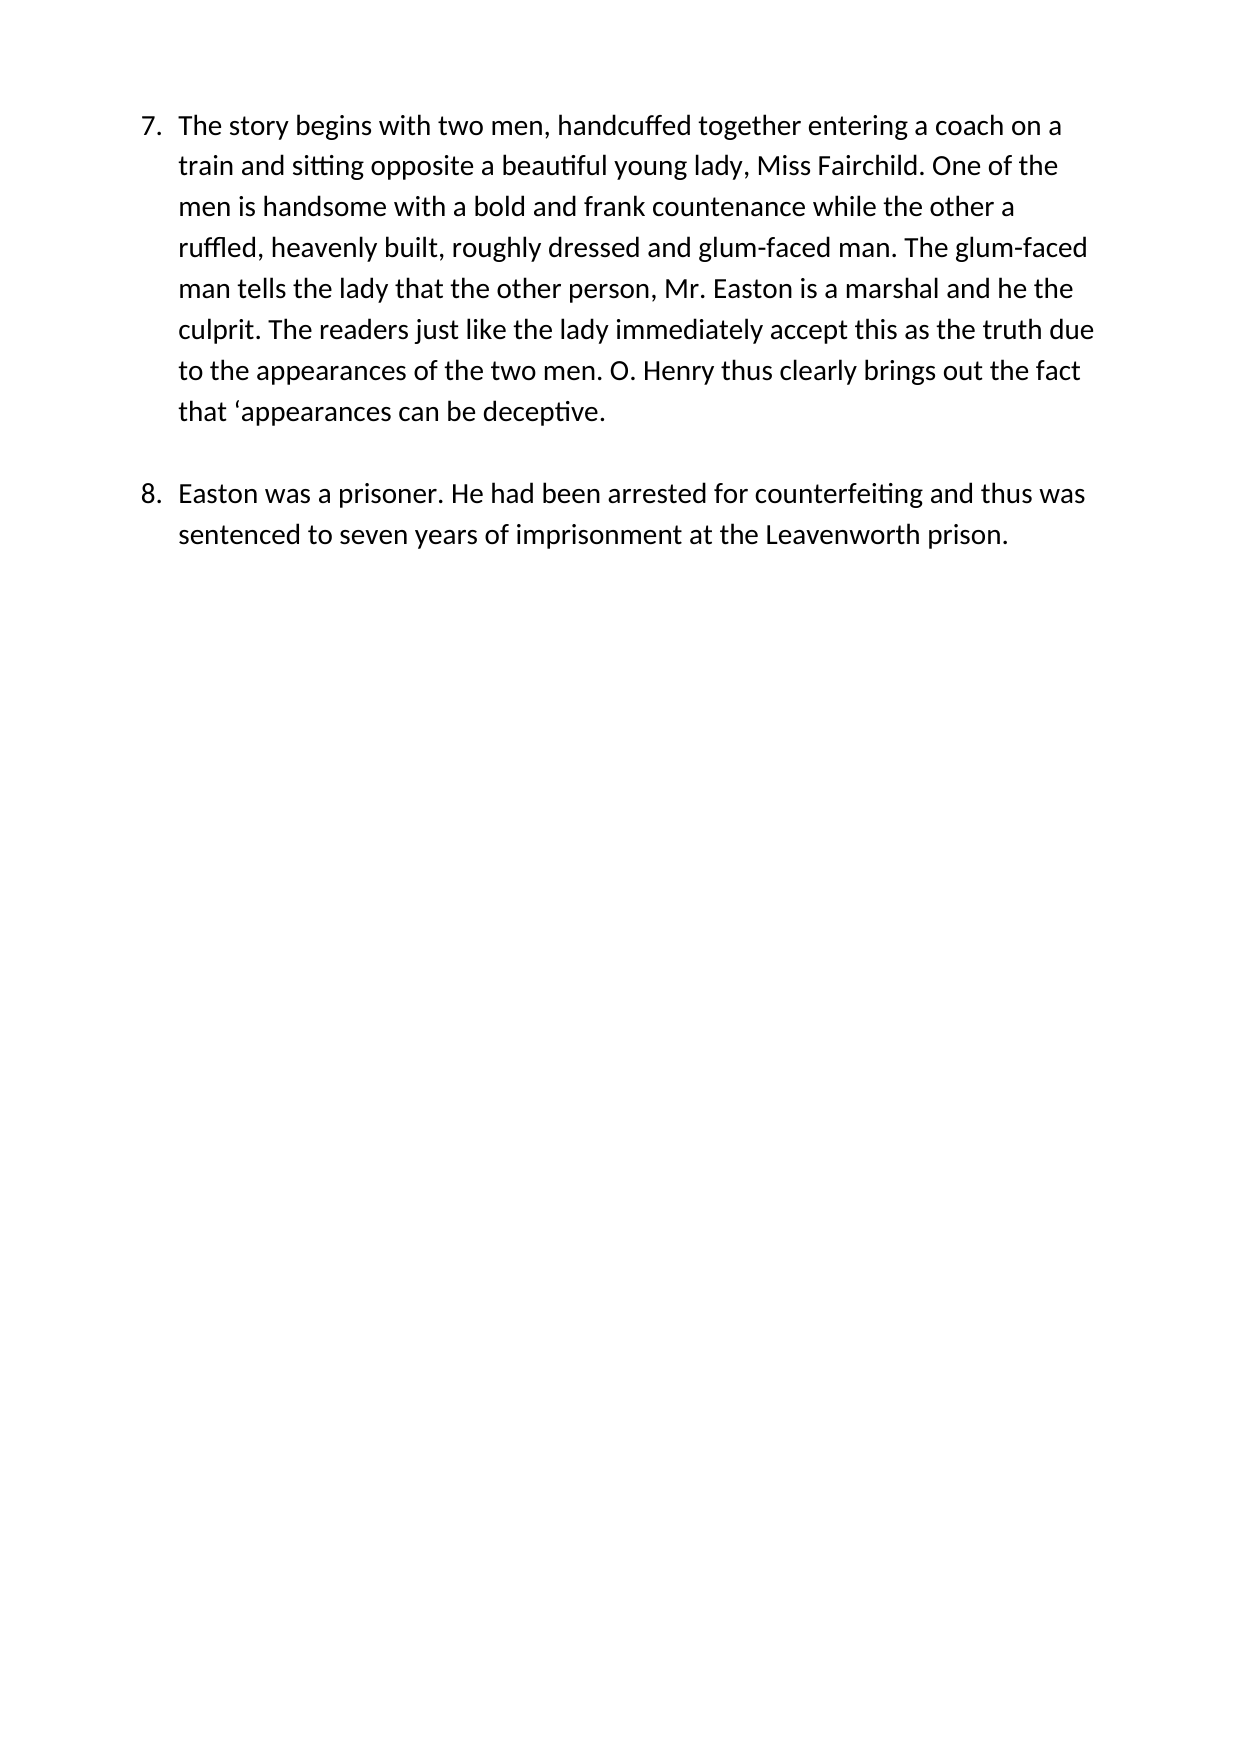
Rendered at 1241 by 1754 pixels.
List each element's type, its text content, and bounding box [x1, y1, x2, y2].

list The story begins with two men, handcuffed together entering a coach on a train and sitting opposite a beautiful young lady, Miss Fairchild. One of the men is handsome with a bold and frank countenance while the other a ruffled, heavenly built, roughly dressed and glum-faced man. The glum-faced man tells the lady that the other person, Mr. Easton is a marshal and he the culprit. The readers just like the lady immediately accept this as the truth due to the appearances of the two men. O. Henry thus clearly brings out the fact that ‘appearances can be deceptive. [141, 107, 1106, 429]
list Easton was a prisoner. He had been arrested for counterfeiting and thus was sentenced to seven years of imprisonment at the Leavenworth prison. [141, 475, 1106, 552]
